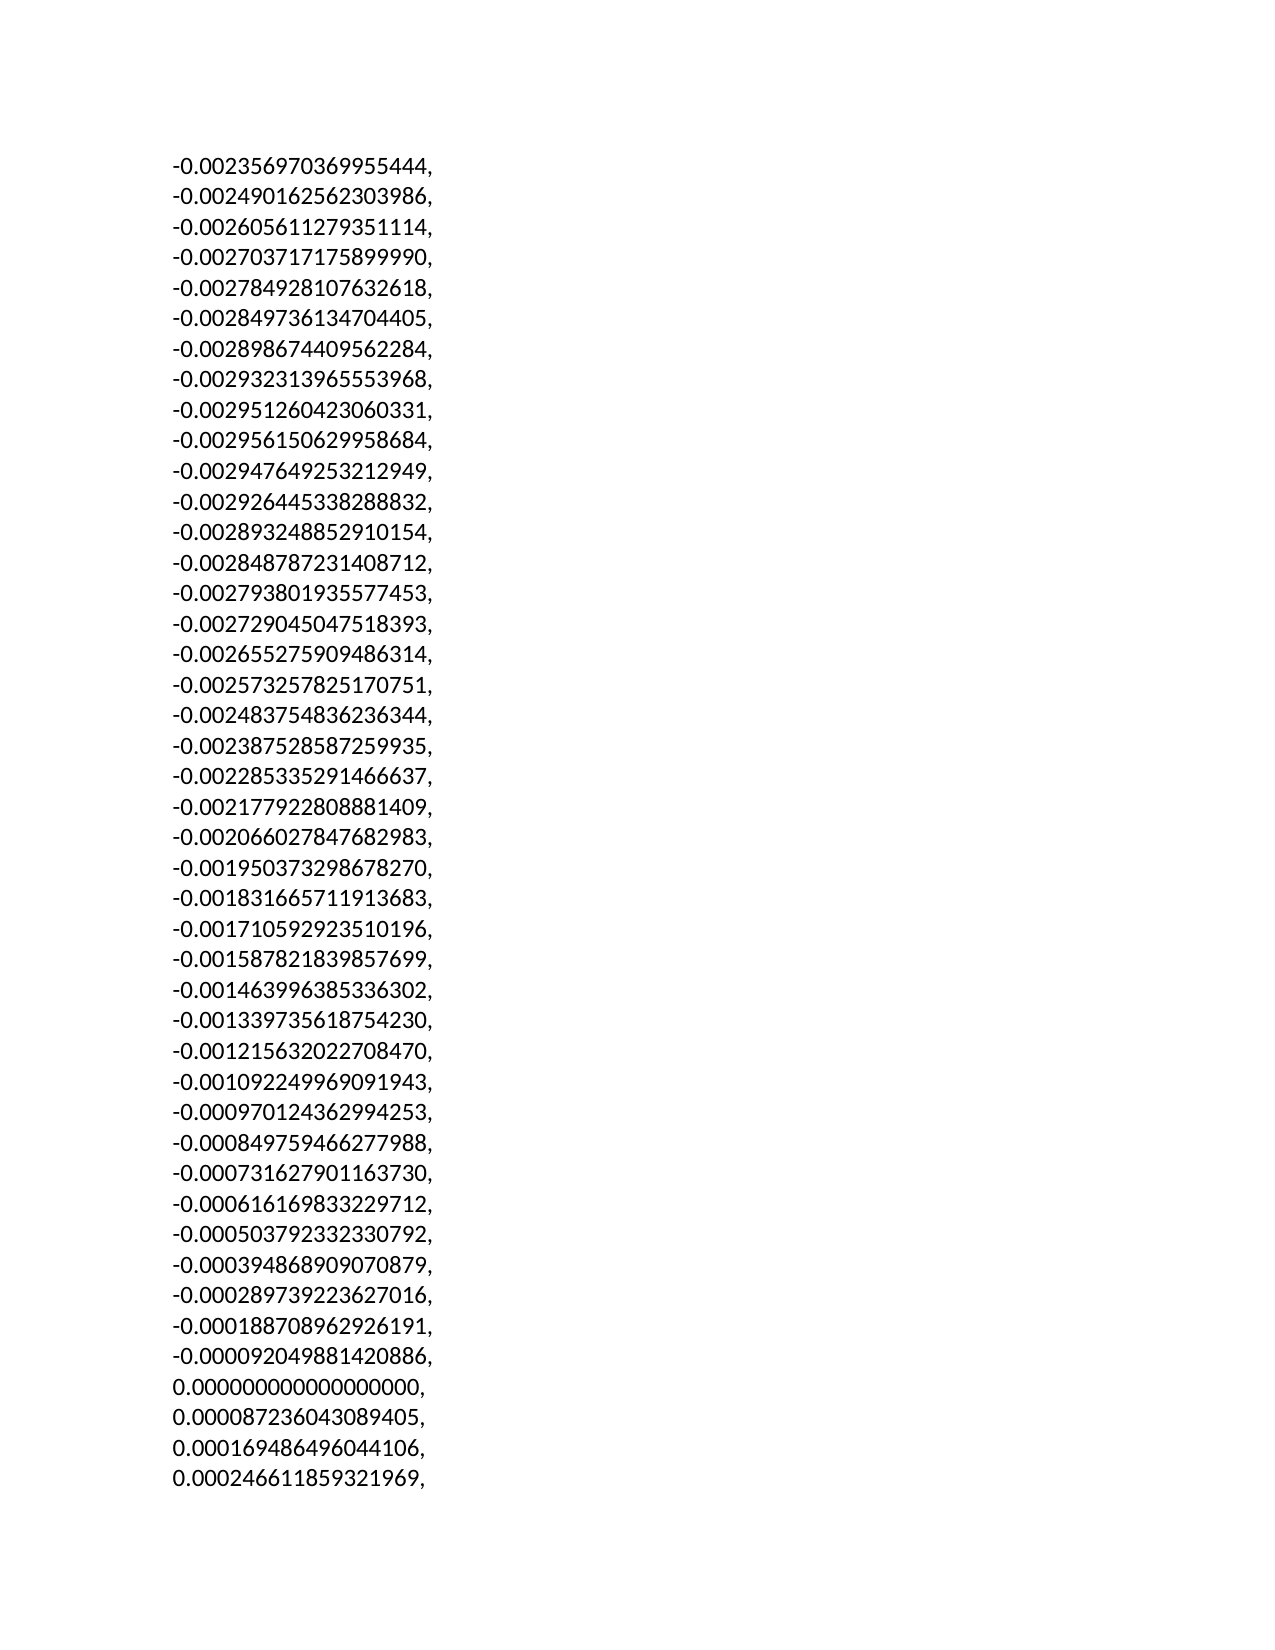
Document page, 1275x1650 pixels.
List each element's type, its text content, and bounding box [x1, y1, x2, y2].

text -0.001710592923510196, [150, 913, 1125, 943]
text -0.002848787231408712, [150, 547, 1125, 577]
text -0.002729045047518393, [150, 608, 1125, 638]
text -0.002898674409562284, [150, 333, 1125, 364]
text -0.002573257825170751, [150, 669, 1125, 699]
text -0.002951260423060331, [150, 394, 1125, 425]
text -0.000970124362994253, [150, 1096, 1125, 1127]
text -0.002926445338288832, [150, 486, 1125, 516]
text -0.002784928107632618, [150, 272, 1125, 303]
text -0.002066027847682983, [150, 821, 1125, 852]
text -0.002387528587259935, [150, 730, 1125, 760]
text -0.002893248852910154, [150, 516, 1125, 547]
text -0.002849736134704405, [150, 303, 1125, 333]
text -0.002703717175899990, [150, 242, 1125, 272]
text -0.001950373298678270, [150, 852, 1125, 882]
text -0.000731627901163730, [150, 1157, 1125, 1188]
text -0.002177922808881409, [150, 791, 1125, 821]
text -0.002490162562303986, [150, 181, 1125, 211]
text -0.000289739223627016, [150, 1279, 1125, 1310]
text -0.000092049881420886, [150, 1340, 1125, 1371]
text -0.000849759466277988, [150, 1127, 1125, 1157]
text 0.000169486496044106, [150, 1432, 1125, 1462]
text -0.001215632022708470, [150, 1035, 1125, 1066]
text -0.002956150629958684, [150, 425, 1125, 455]
text 0.000000000000000000, [150, 1371, 1125, 1401]
text -0.000616169833229712, [150, 1188, 1125, 1218]
text -0.000394868909070879, [150, 1249, 1125, 1279]
text -0.000503792332330792, [150, 1218, 1125, 1249]
text -0.001339735618754230, [150, 1004, 1125, 1035]
text -0.002356970369955444, [150, 150, 1125, 181]
text -0.001092249969091943, [150, 1066, 1125, 1096]
text -0.001587821839857699, [150, 943, 1125, 974]
text -0.001831665711913683, [150, 882, 1125, 913]
text -0.001463996385336302, [150, 974, 1125, 1004]
text -0.002932313965553968, [150, 364, 1125, 394]
text -0.002605611279351114, [150, 211, 1125, 242]
text 0.000087236043089405, [150, 1401, 1125, 1432]
text -0.002947649253212949, [150, 455, 1125, 486]
text -0.000188708962926191, [150, 1310, 1125, 1340]
text -0.002483754836236344, [150, 699, 1125, 730]
text -0.002285335291466637, [150, 760, 1125, 791]
text -0.002655275909486314, [150, 638, 1125, 669]
text 0.000246611859321969, [150, 1462, 1125, 1493]
text -0.002793801935577453, [150, 577, 1125, 608]
